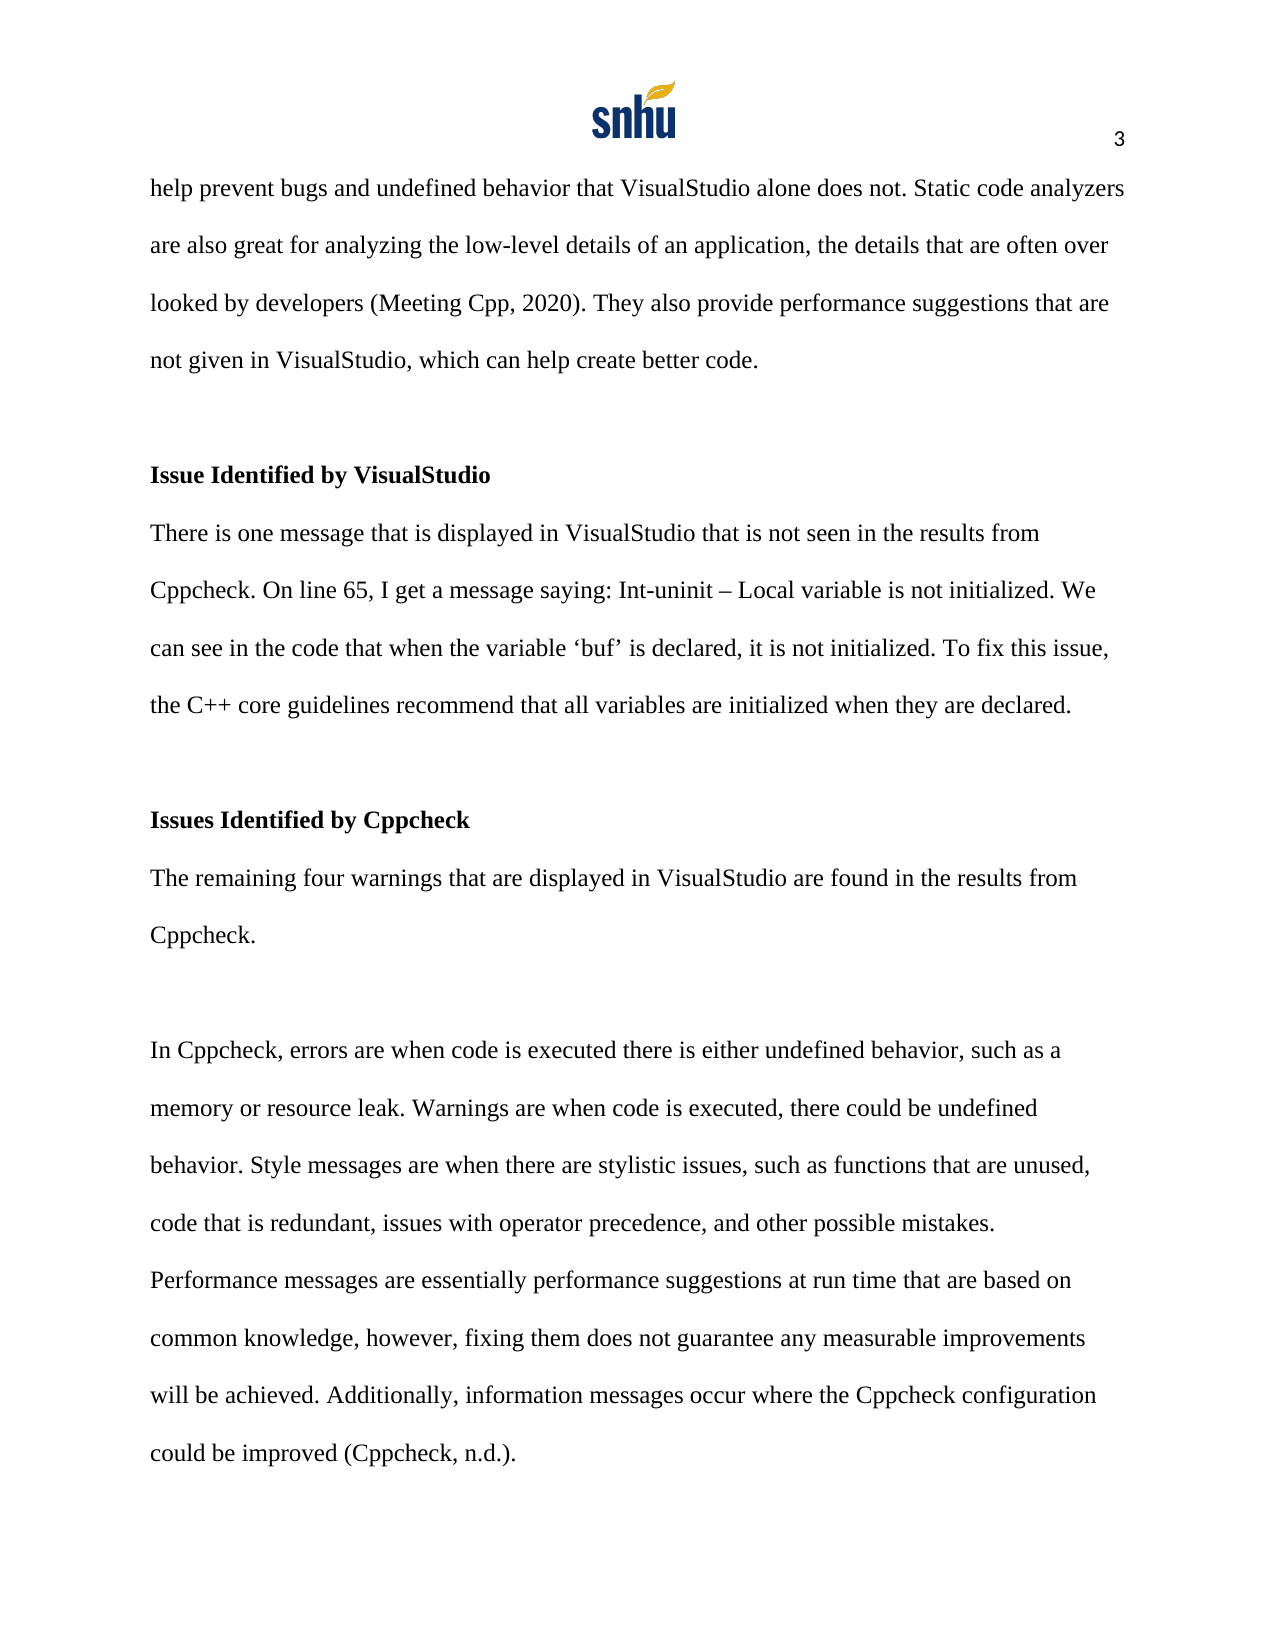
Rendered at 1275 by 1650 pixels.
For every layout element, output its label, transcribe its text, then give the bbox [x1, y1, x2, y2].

picture [573, 75, 702, 147]
text The remaining four warnings that are displayed in VisualStudio are found in the results from Cppcheck. [150, 863, 1125, 949]
text Issues Identified by Cppcheck [150, 806, 1125, 834]
text Issue Identified by VisualStudio [150, 461, 1125, 489]
text There is one message that is displayed in VisualStudio that is not seen in the results from Cppcheck. On line 65, I get a message saying: Int-uninit – Local variable is not initialized. We can see in the code that when the variable ‘buf’ is declared, it is not initialized. To fix this issue, the C++ core guidelines recommend that all variables are initialized when they are declared. [150, 518, 1125, 719]
text In Cppcheck, errors are when code is executed there is either undefined behavior, such as a memory or resource leak. Warnings are when code is executed, there could be undefined behavior. Style messages are when there are stylistic issues, such as functions that are unused, code that is redundant, issues with operator precedence, and other possible mistakes. Performance messages are essentially performance suggestions at run time that are based on common knowledge, however, fixing them does not guarantee any measurable improvements will be achieved. Additionally, information messages occur where the Cppcheck configuration could be improved (Cppcheck, n.d.). [150, 1036, 1125, 1467]
